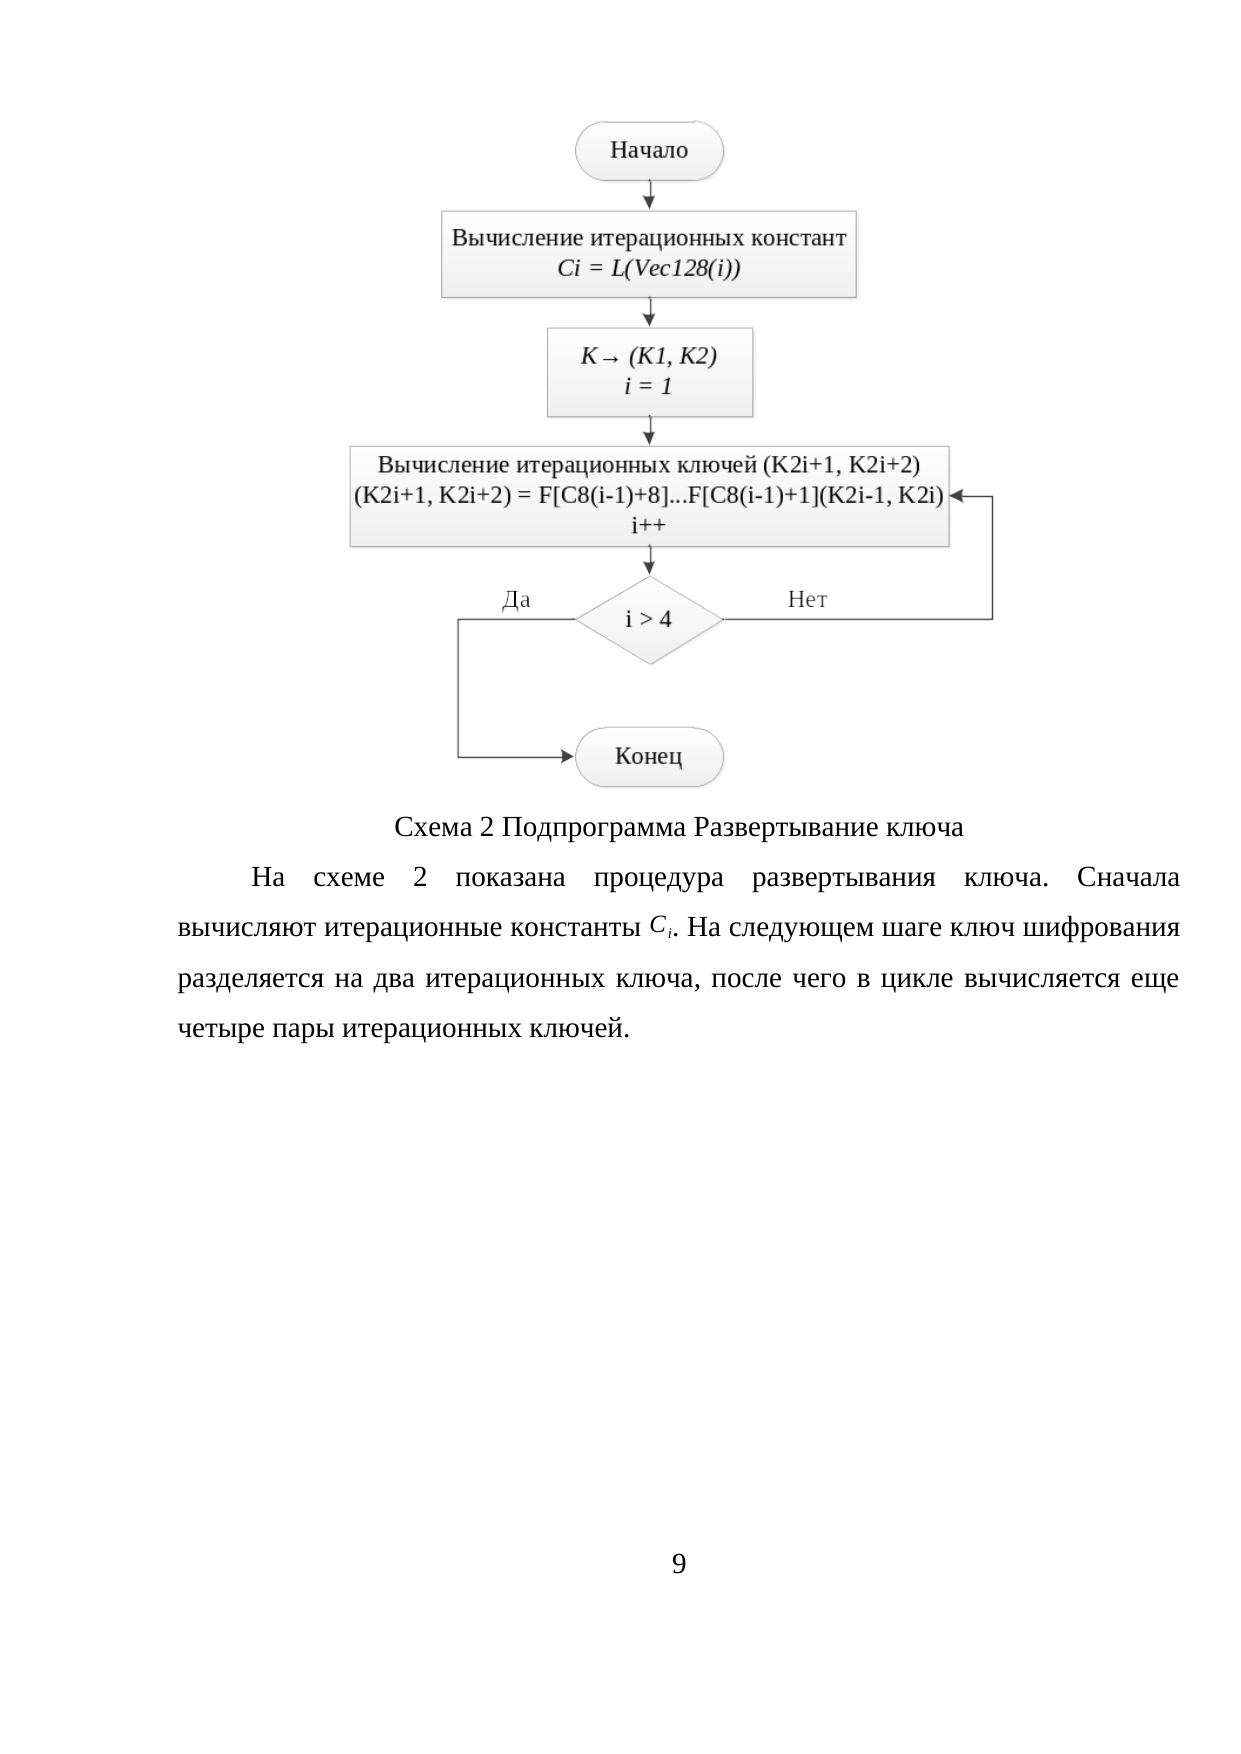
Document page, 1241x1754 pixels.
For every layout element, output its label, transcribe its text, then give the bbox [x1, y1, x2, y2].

text Схема 2 Подпрограмма Развертывание ключа [177, 809, 1181, 842]
text На схеме 2 показана процедура развертывания ключа. Сначала вычисляют итерационные константы . На следующем шаге ключ шифрования разделяется на два итерационных ключа, после чего в цикле вычисляется еще четыре пары итерационных ключей. [177, 859, 1181, 1043]
